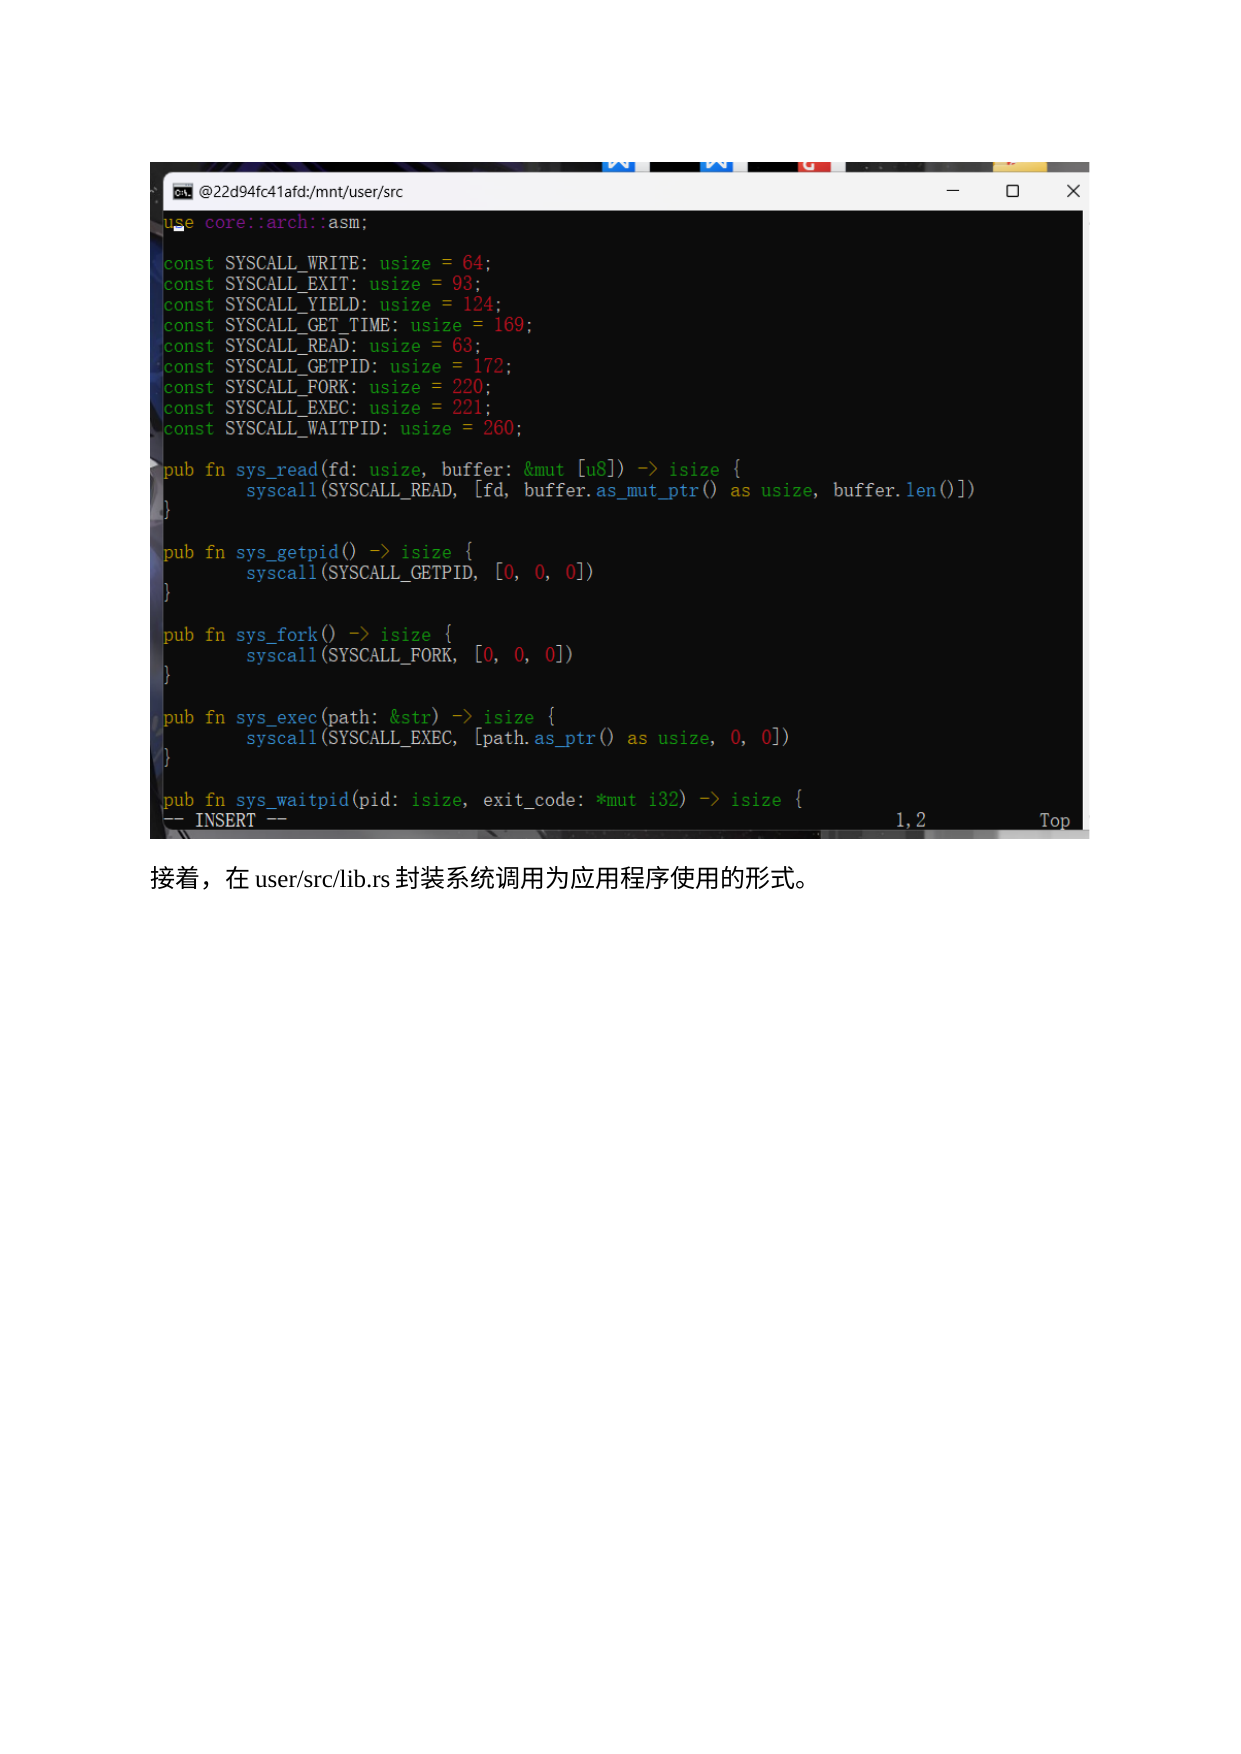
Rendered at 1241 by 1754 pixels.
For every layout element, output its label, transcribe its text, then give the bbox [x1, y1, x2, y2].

picture [150, 162, 1090, 839]
text 接着，在user/src/lib.rs封装系统调用为应用程序使用的形式。 [150, 844, 1090, 909]
